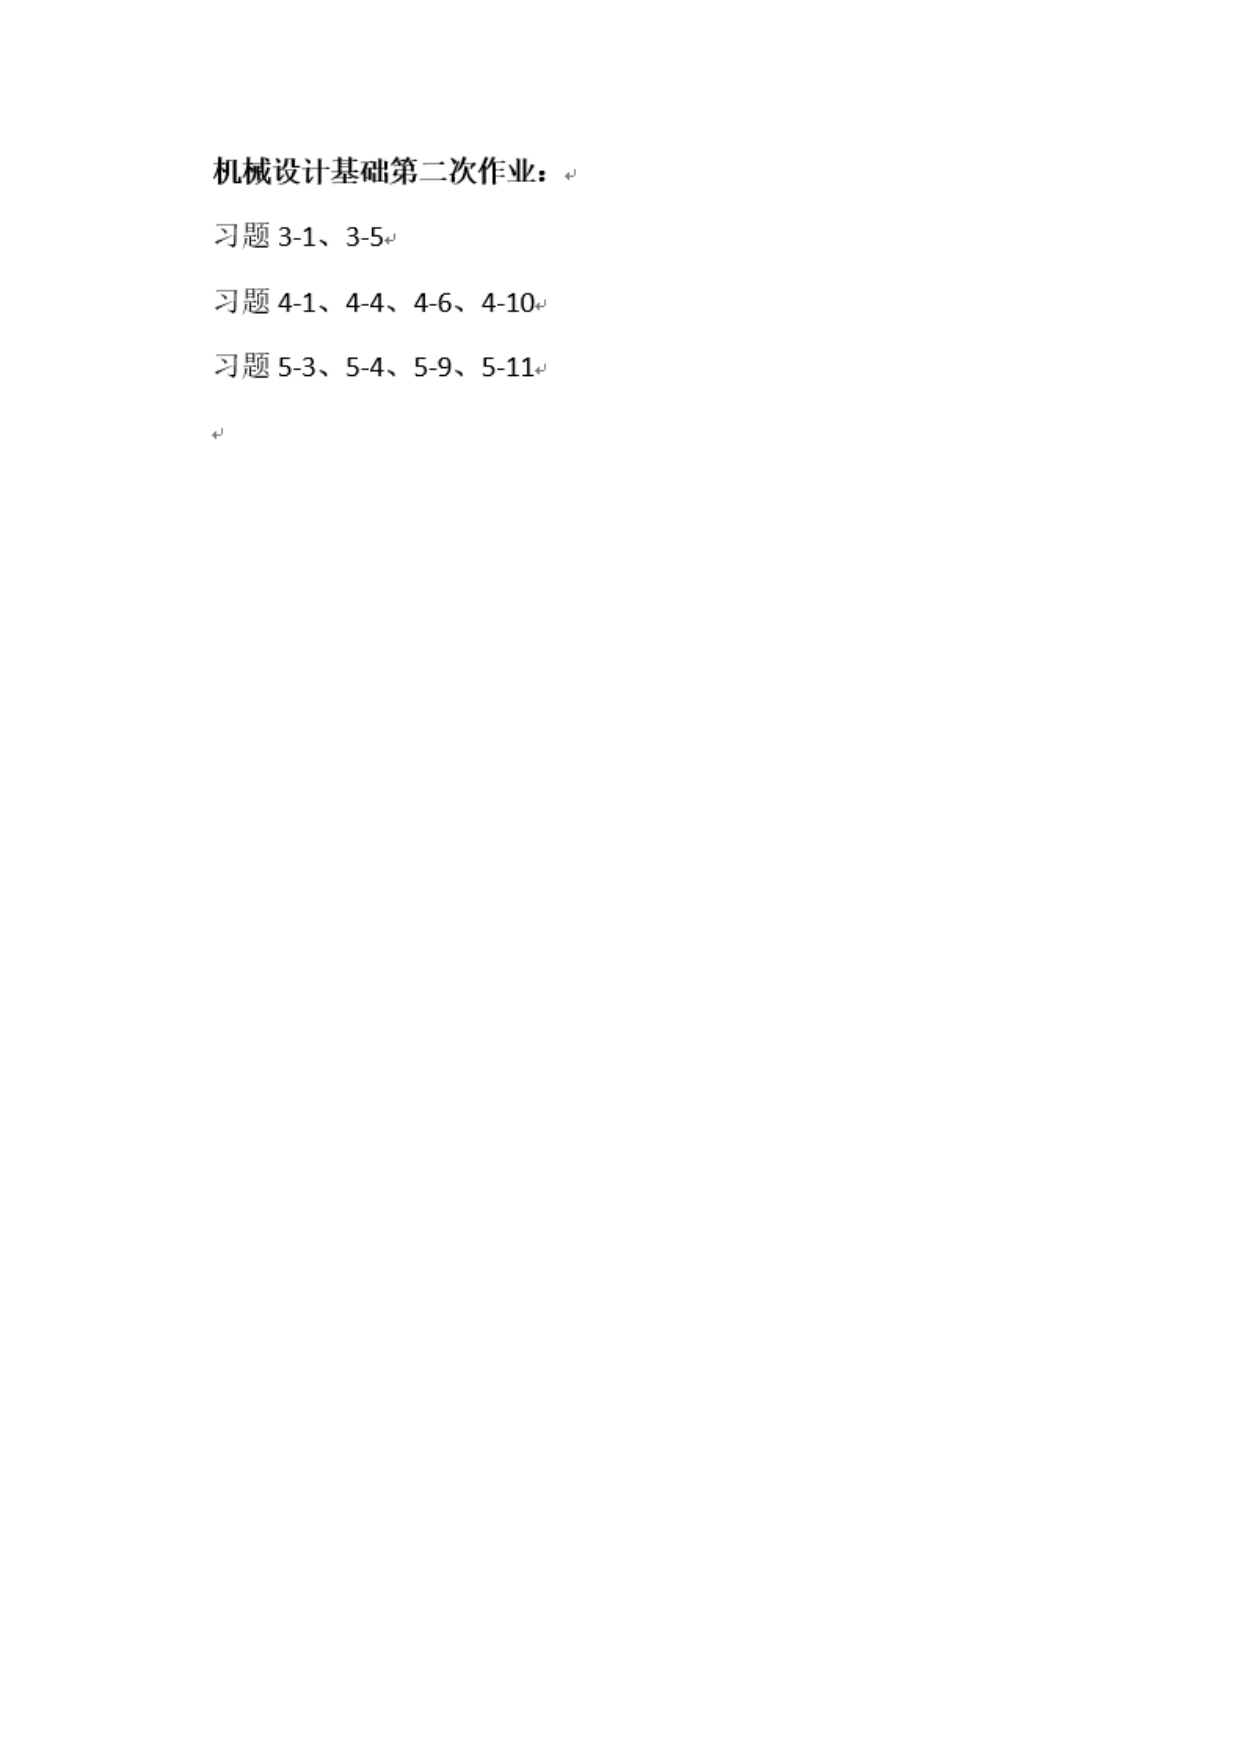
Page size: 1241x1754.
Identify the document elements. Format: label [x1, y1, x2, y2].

picture [187, 150, 612, 466]
